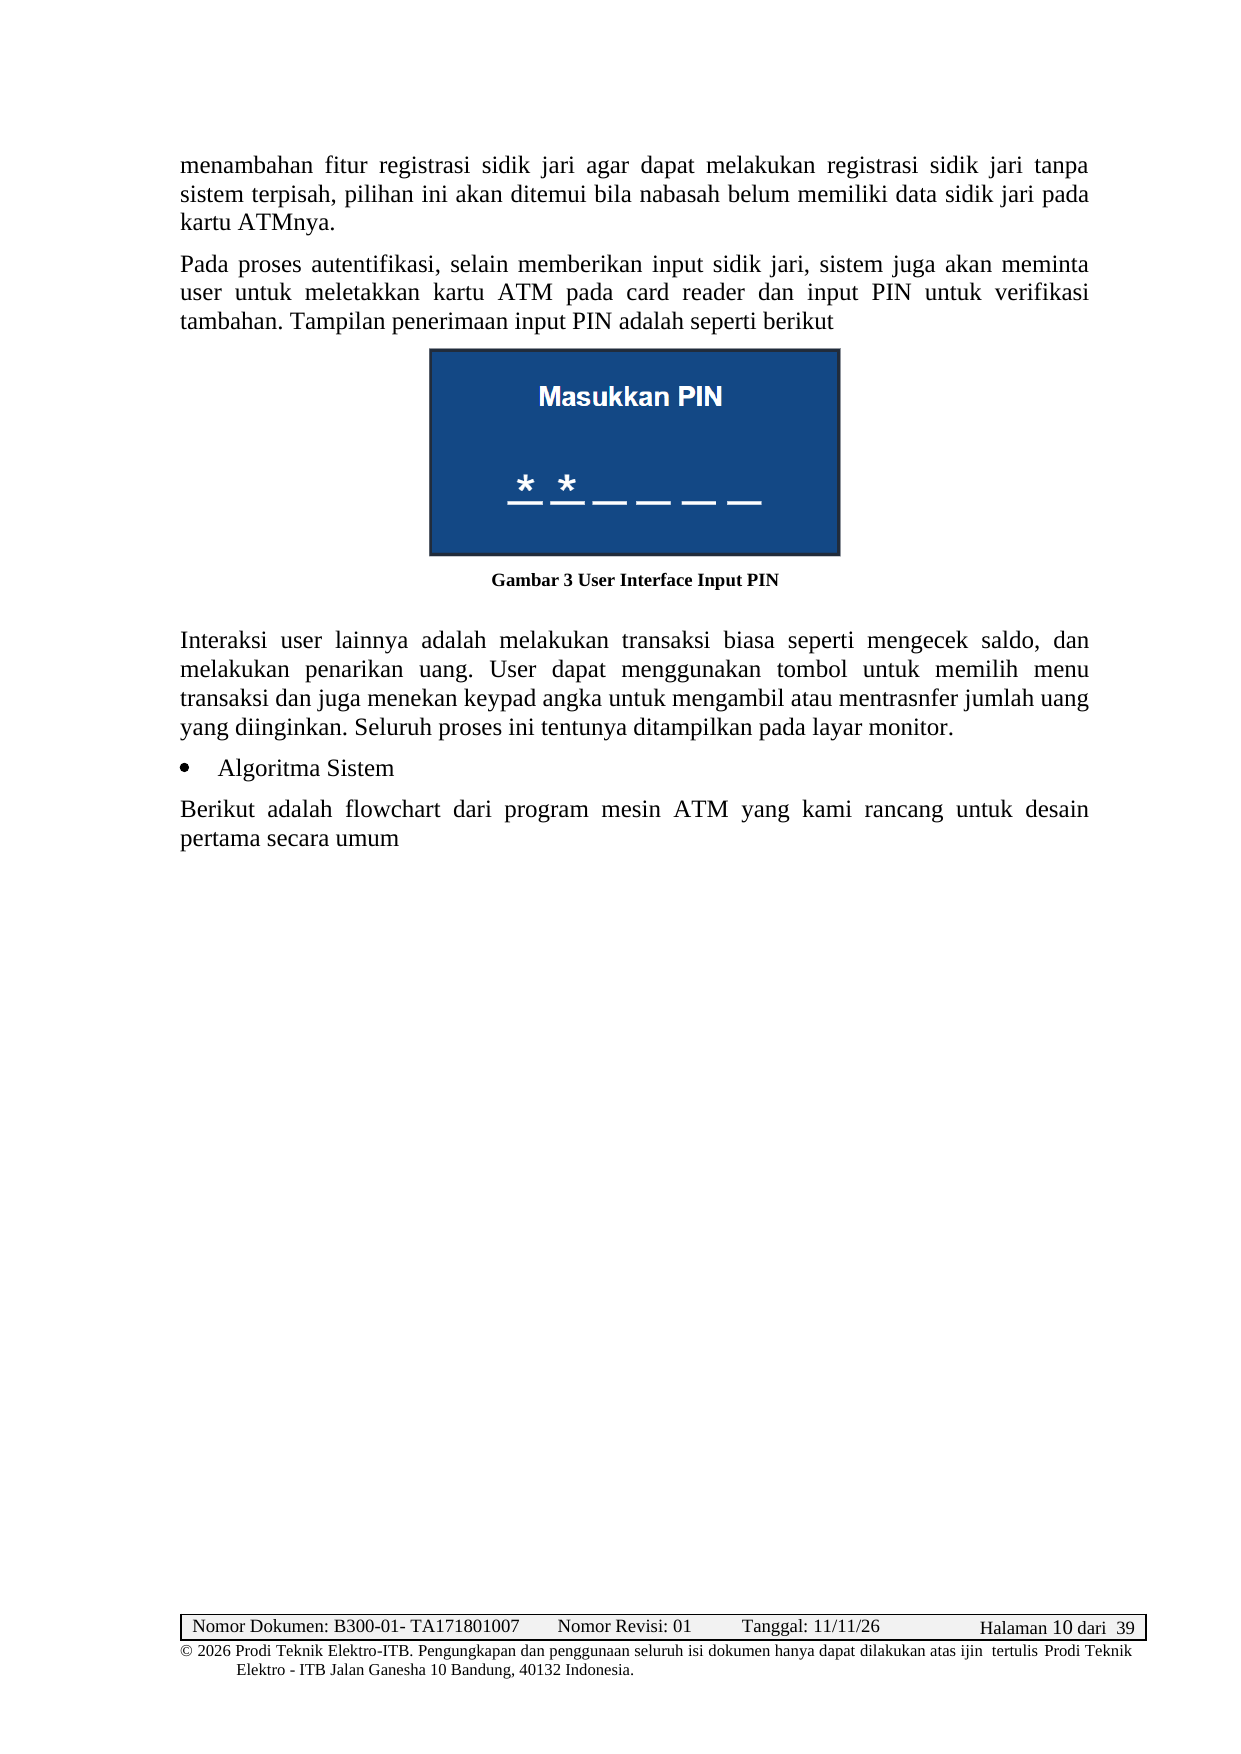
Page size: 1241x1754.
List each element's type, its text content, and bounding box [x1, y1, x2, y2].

picture [428, 347, 842, 557]
list Algoritma Sistem [180, 753, 1090, 782]
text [180, 150, 1090, 236]
text Berikut adalah flowchart dari program mesin ATM yang kami rancang untuk desain pertama secara umum [180, 794, 1090, 852]
text Gambar 3 User Interface Input PIN [180, 569, 1090, 591]
text Interaksi user lainnya adalah melakukan transaksi biasa seperti mengecek saldo, dan melakukan penarikan uang. User dapat menggunakan tombol untuk memilih menu transaksi dan juga menekan keypad angka untuk mengambil atau mentrasnfer jumlah uang yang diinginkan. Seluruh proses ini tentunya ditampilkan pada layar monitor. [180, 625, 1090, 740]
text Pada proses autentifikasi, selain memberikan input sidik jari, sistem juga akan meminta user untuk meletakkan kartu ATM pada card reader dan input PIN untuk verifikasi tambahan. Tampilan penerimaan input PIN adalah seperti berikut [180, 249, 1090, 335]
